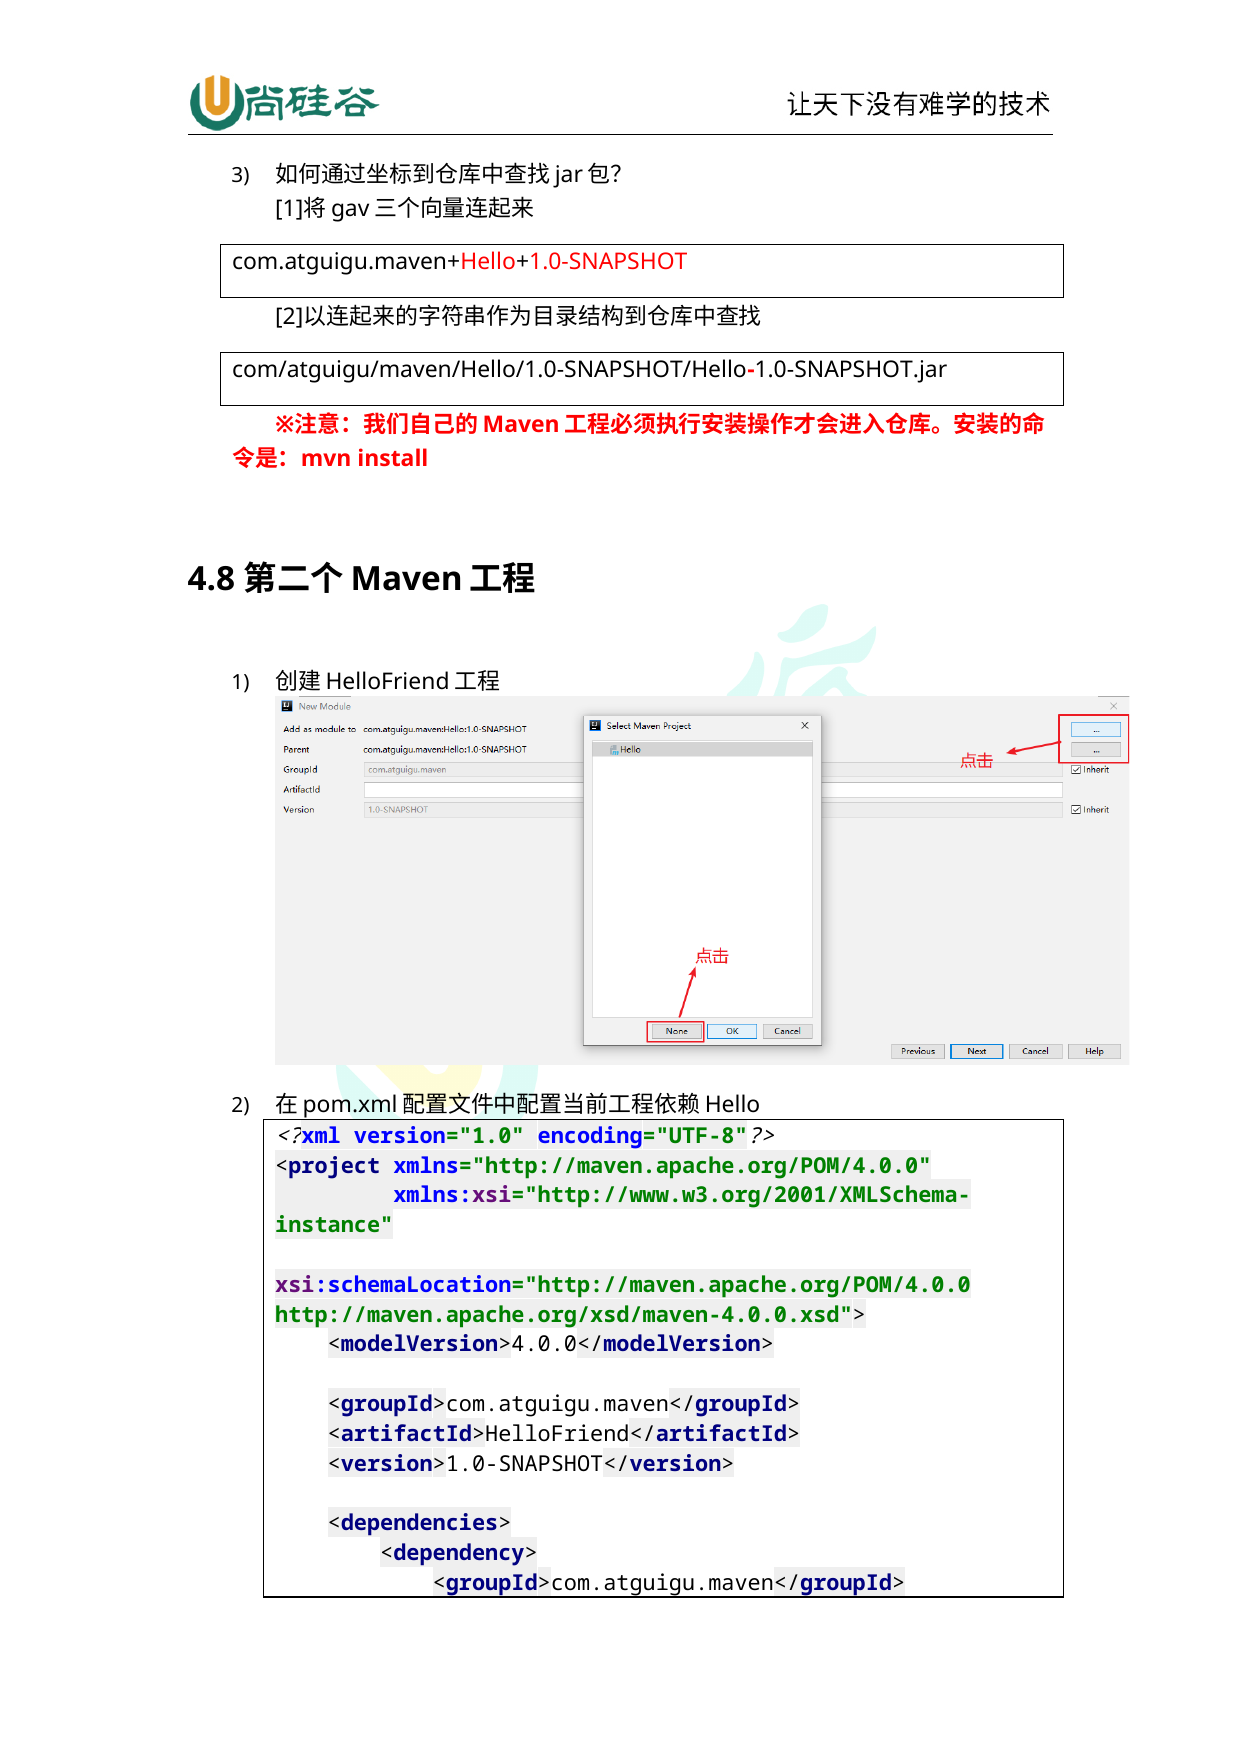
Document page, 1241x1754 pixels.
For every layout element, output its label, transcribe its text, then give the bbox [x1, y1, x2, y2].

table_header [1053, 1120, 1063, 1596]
text [1]将gav三个向量连起来 [232, 189, 1053, 223]
table_header com.atguigu.maven+Hello+1.0-SNAPSHOT [221, 245, 1063, 297]
list 在pom.xml配置文件中配置当前工程依赖Hello [231, 1085, 1053, 1119]
table_header com/atguigu/maven/Hello/1.0-SNAPSHOT/Hello-1.0-SNAPSHOT.jar [221, 353, 1063, 405]
list 如何通过坐标到仓库中查找jar包？ [231, 156, 1053, 189]
subtitle 4.8 第二个Maven工程 [187, 552, 1053, 600]
picture [275, 696, 1130, 1065]
list 创建HelloFriend工程 [231, 663, 1053, 696]
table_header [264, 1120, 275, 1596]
picture [187, 73, 1053, 132]
text ※注意：我们自己的Maven工程必须执行安装操作才会进入仓库。安装的命令是：mvn install [232, 406, 1053, 473]
text [2]以连起来的字符串作为目录结构到仓库中查找 [232, 298, 1053, 331]
